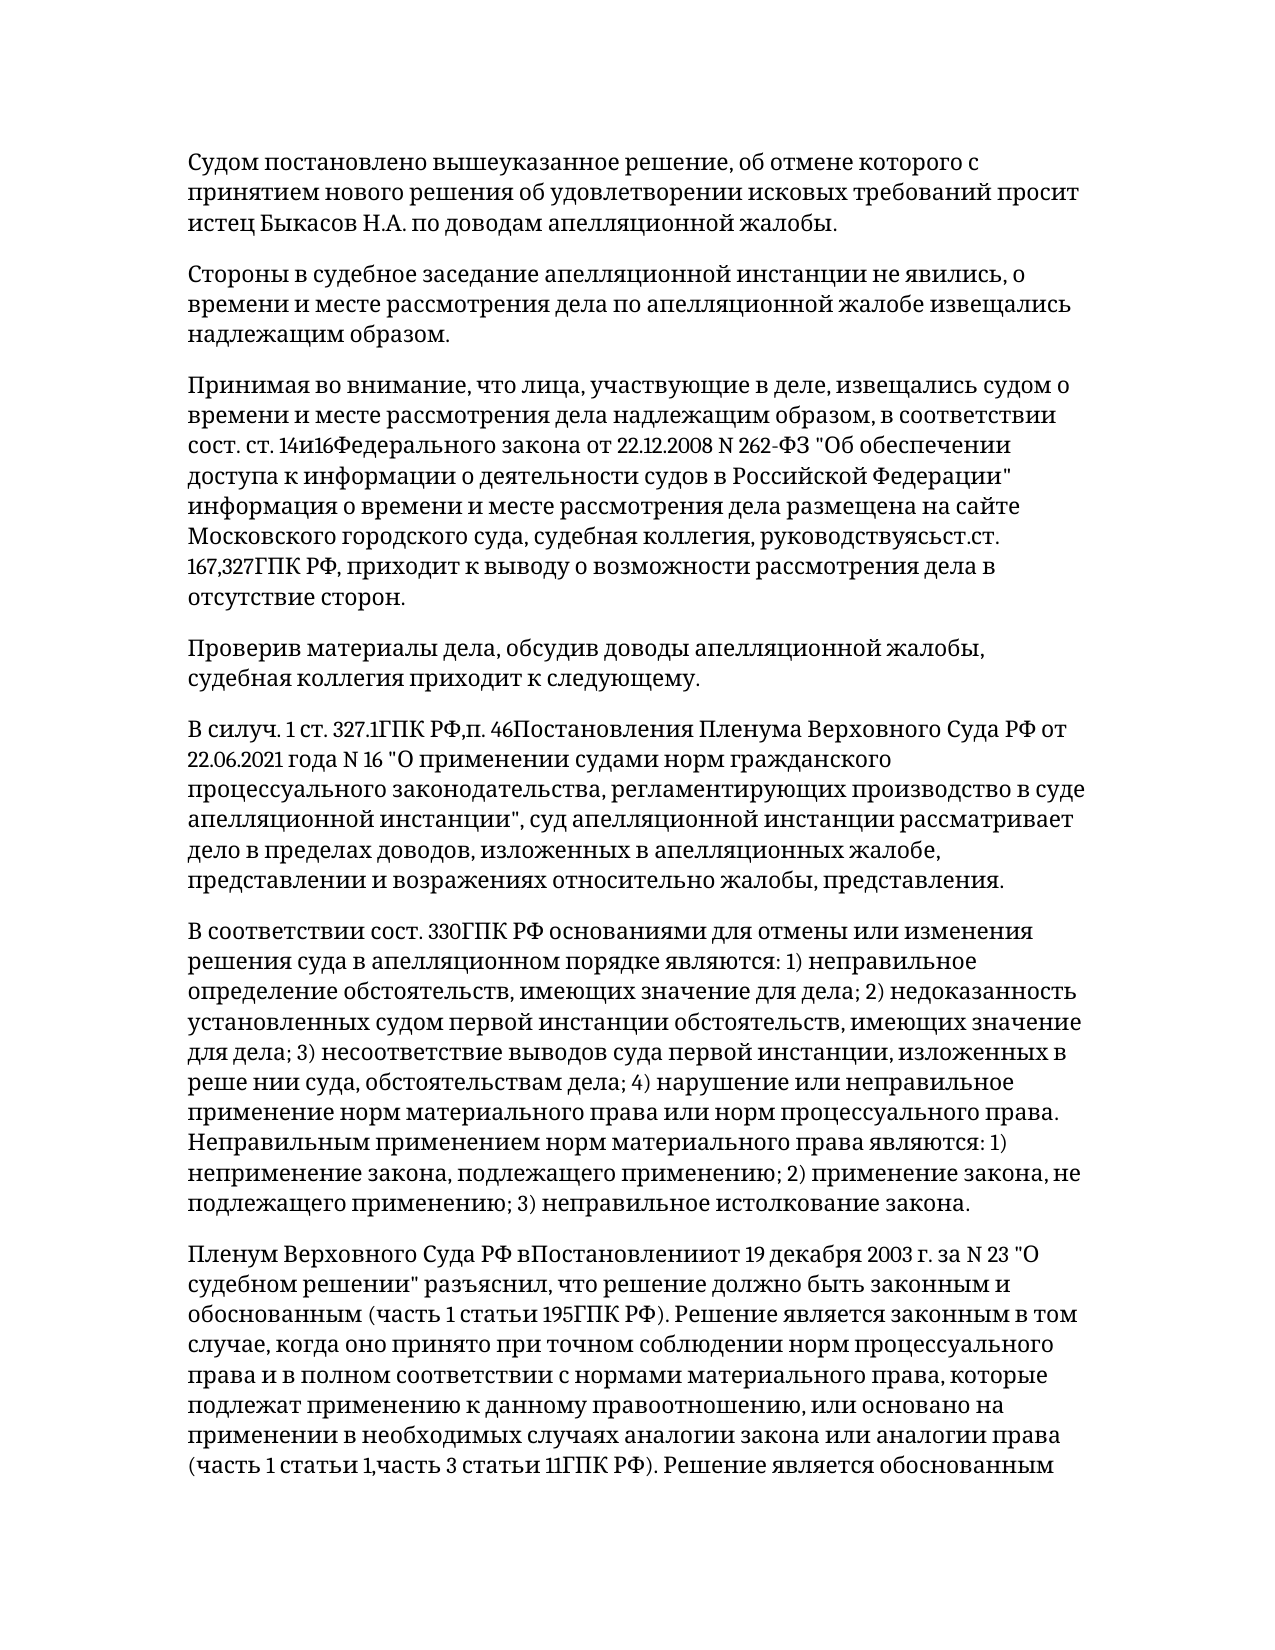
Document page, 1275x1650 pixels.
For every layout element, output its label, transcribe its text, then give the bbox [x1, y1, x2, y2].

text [187, 1242, 1087, 1479]
text Стороны в судебное заседание апелляционной инстанции не явились, о времени и месте рассмотрения дела по апелляционной жалобе извещались надлежащим образом. [187, 261, 1087, 348]
text В силуч. 1 ст. 327.1ГПК РФ,п. 46Постановления Пленума Верховного Суда РФ от 22.06.2021 года N 16 "О применении судами норм гражданского процессуального законодательства, регламентирующих производство в суде апелляционной инстанции", суд апелляционной инстанции рассматривает дело в пределах доводов, изложенных в апелляционных жалобе, представлении и возражениях относительно жалобы, представления. [187, 717, 1087, 894]
text Судом постановлено вышеуказанное решение, об отмене которого с принятием нового решения об удовлетворении исковых требований просит истец Быкасов Н.А. по доводам апелляционной жалобы. [187, 150, 1087, 237]
text Проверив материалы дела, обсудив доводы апелляционной жалобы, судебная коллегия приходит к следующему. [187, 635, 1087, 692]
text Принимая во внимание, что лица, участвующие в деле, извещались судом о времени и месте рассмотрения дела надлежащим образом, в соответствии сост. ст. 14и16Федерального закона от 22.12.2008 N 262-ФЗ "Об обеспечении доступа к информации о деятельности судов в Российской Федерации" информация о времени и месте рассмотрения дела размещена на сайте Московского городского суда, судебная коллегия, руководствуясьст.ст. 167,327ГПК РФ, приходит к выводу о возможности рассмотрения дела в отсутствие сторон. [187, 373, 1087, 611]
text В соответствии сост. 330ГПК РФ основаниями для отмены или изменения решения суда в апелляционном порядке являются: 1) неправильное определение обстоятельств, имеющих значение для дела; 2) недоказанность установленных судом первой инстанции обстоятельств, имеющих значение для дела; 3) несоответствие выводов суда первой инстанции, изложенных в реше нии суда, обстоятельствам дела; 4) нарушение или неправильное применение норм материального права или норм процессуального права. Неправильным применением норм материального права являются: 1) неприменение закона, подлежащего применению; 2) применение закона, не подлежащего применению; 3) неправильное истолкование закона. [187, 919, 1087, 1217]
